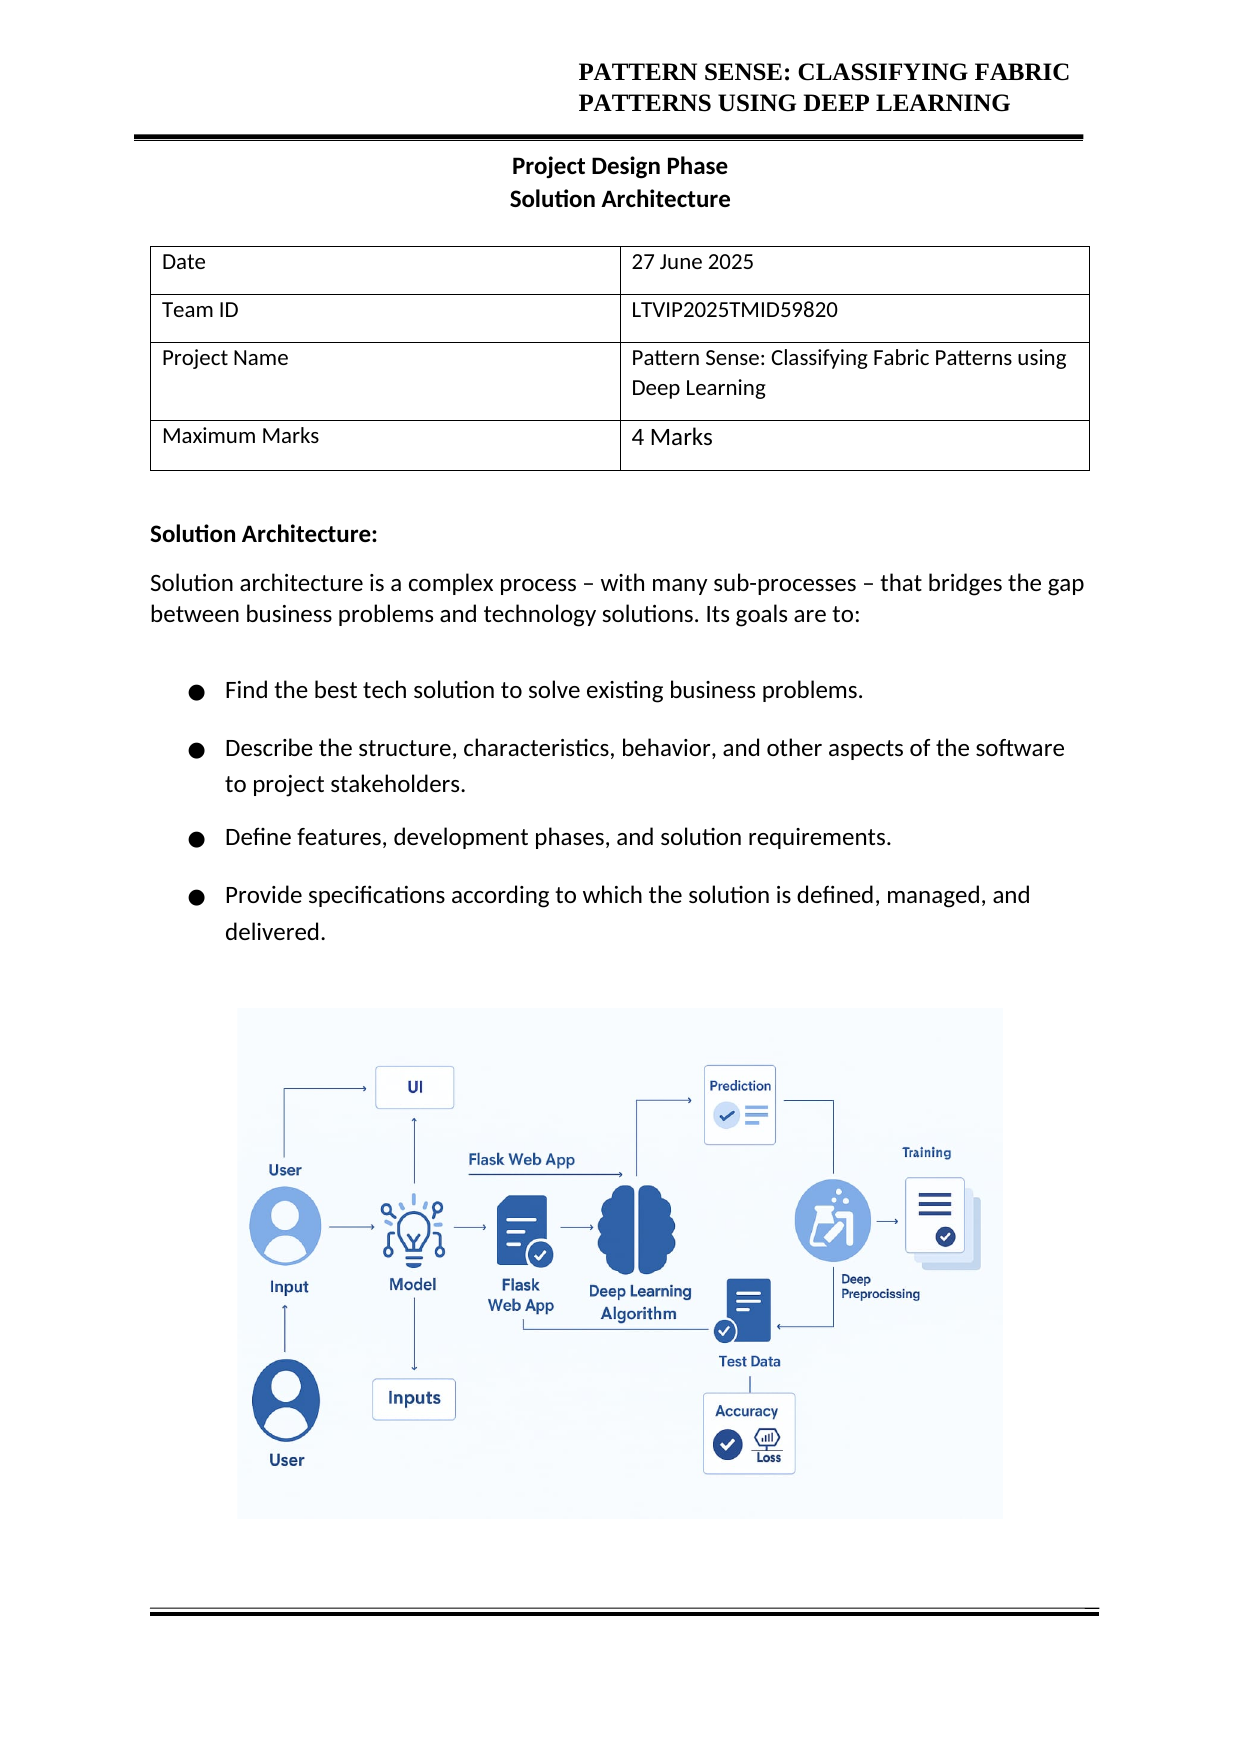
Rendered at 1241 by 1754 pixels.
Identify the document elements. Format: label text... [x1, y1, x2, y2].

table_header 27 June 2025 [621, 247, 1089, 294]
text Project Design Phase [150, 150, 1090, 181]
table_cell LTVIP2025TMID59820 [621, 295, 1089, 342]
picture [237, 1008, 1003, 1519]
list Find the best tech solution to solve existing business problems. [187, 668, 1090, 710]
text Solution Architecture: [150, 518, 1090, 548]
list Describe the structure, characteristics, behavior, and other aspects of the software to project stakeholders. [187, 726, 1090, 799]
list Provide specifications according to which the solution is defined, managed, and delivered. [187, 873, 1090, 946]
table_cell Project Name [151, 343, 620, 420]
table_cell 4 Marks [621, 421, 1089, 470]
table_cell Pattern Sense: Classifying Fabric Patterns using Deep Learning [621, 343, 1089, 420]
table_header Date [151, 247, 620, 294]
text Solution Architecture [150, 183, 1090, 213]
table_cell Team ID [151, 295, 620, 342]
text Solution architecture is a complex process – with many sub-processes – that bridges the gap between business problems and technology solutions. Its goals are to: [150, 567, 1090, 628]
list Define features, development phases, and solution requirements. [187, 815, 1090, 857]
table_cell Maximum Marks [151, 421, 620, 470]
